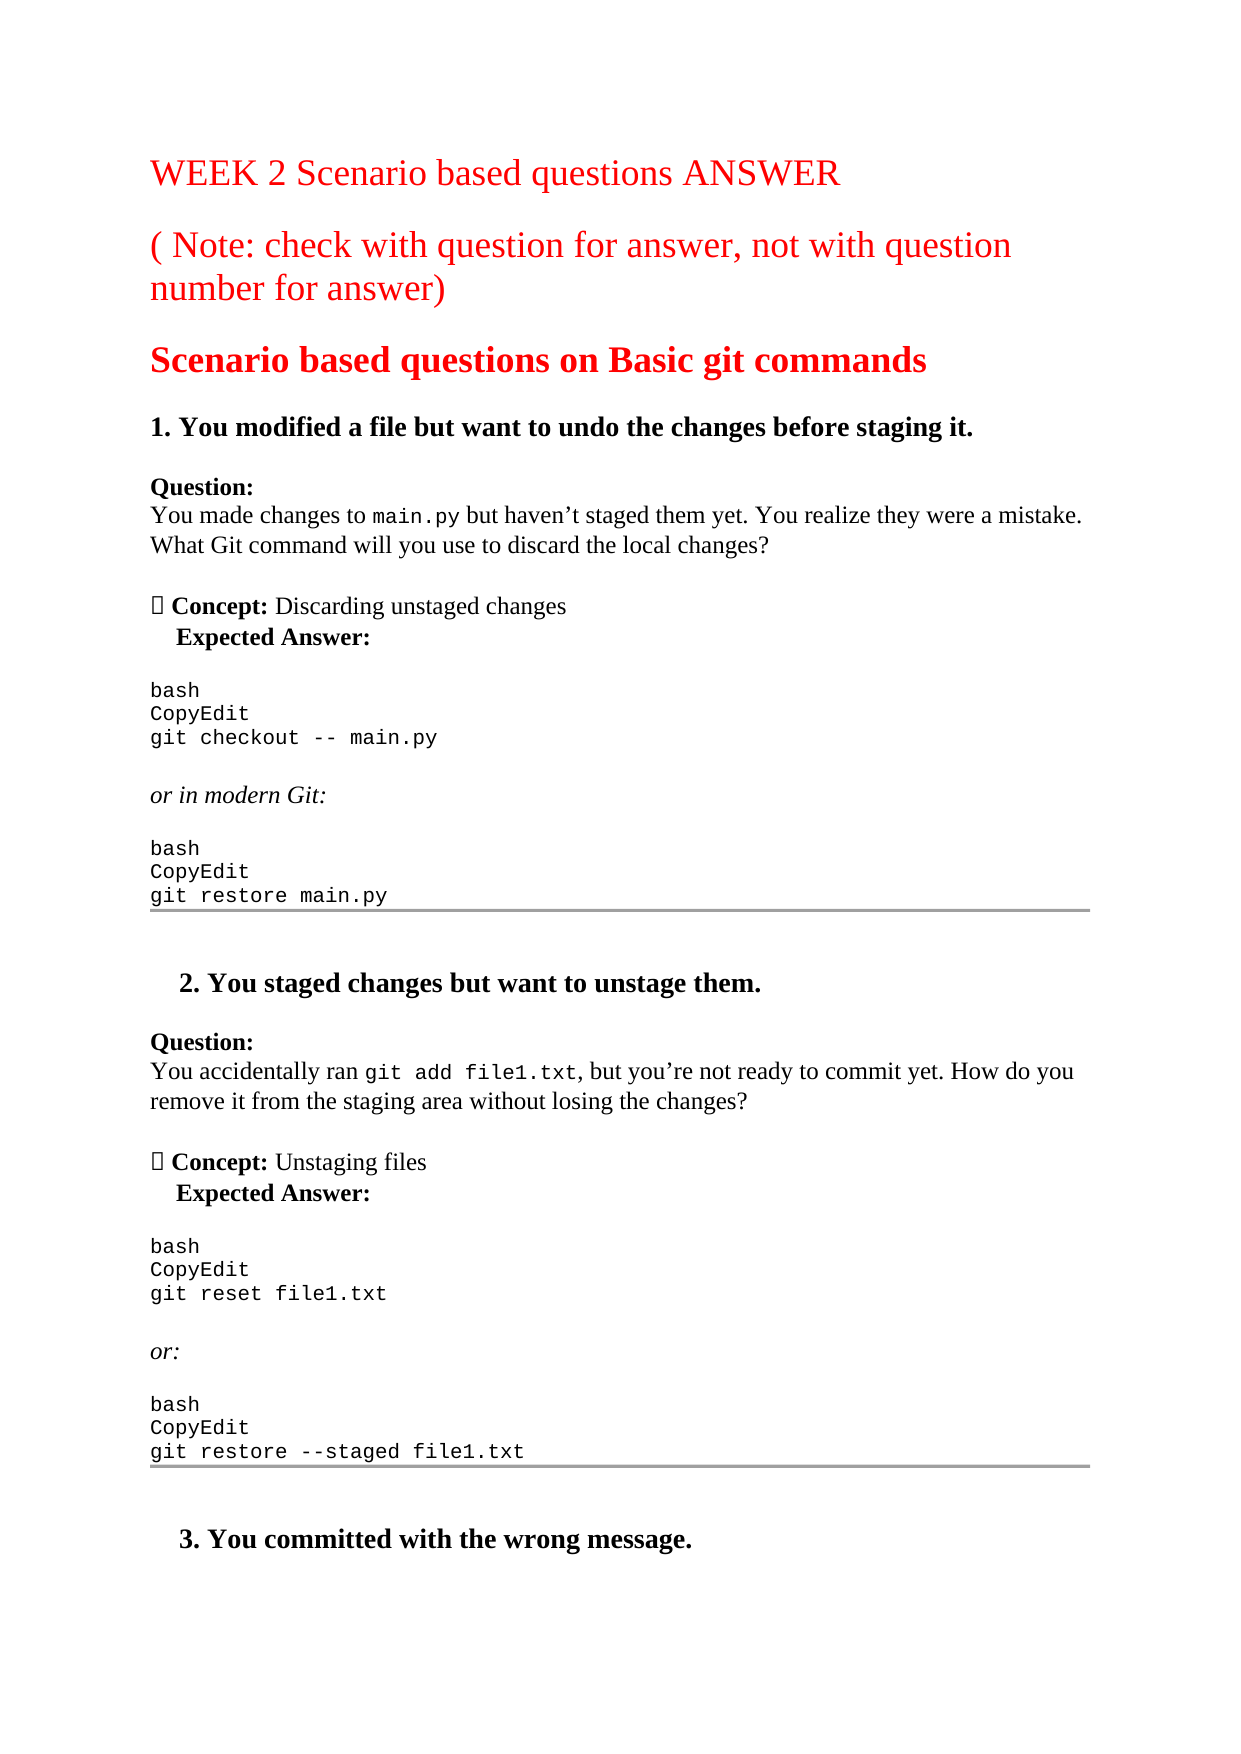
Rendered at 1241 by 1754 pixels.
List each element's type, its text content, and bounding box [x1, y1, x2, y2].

text bash [150, 1394, 1090, 1417]
text WEEK 2 Scenario based questions ANSWER [150, 150, 1090, 193]
text Question: You accidentally ran git add file1.txt, but you’re not ready to commit yet. How do you remove it from the staging area without losing the changes? [150, 1027, 1090, 1114]
text ✅ Concept: Unstaging files 💬 Expected Answer: [150, 1144, 1090, 1207]
text git restore main.py [150, 885, 1090, 908]
text git restore --staged file1.txt [150, 1441, 1090, 1464]
text CopyEdit [150, 1259, 1090, 1283]
text 🔹 2. You staged changes but want to unstage them. [150, 966, 1090, 998]
text or: [150, 1336, 1090, 1364]
text CopyEdit [150, 703, 1090, 727]
text or in modern Git: [150, 780, 1090, 809]
text 1. You modified a file but want to undo the changes before staging it. [150, 410, 1090, 442]
text git reset file1.txt [150, 1283, 1090, 1307]
text ✅ Concept: Discarding unstaged changes 💬 Expected Answer: [150, 588, 1090, 651]
text git checkout -- main.py [150, 727, 1090, 751]
text ( Note: check with question for answer, not with question number for answer) [150, 222, 1090, 308]
text bash [150, 680, 1090, 703]
text bash [150, 1236, 1090, 1259]
text bash [150, 838, 1090, 861]
text CopyEdit [150, 861, 1090, 885]
text Scenario based questions on Basic git commands [150, 338, 1090, 381]
text CopyEdit [150, 1417, 1090, 1441]
text 🔹 3. You committed with the wrong message. [150, 1522, 1090, 1554]
text Question: You made changes to main.py but haven’t staged them yet. You realize they were a mistake. What Git command will you use to discard the local changes? [150, 472, 1090, 559]
